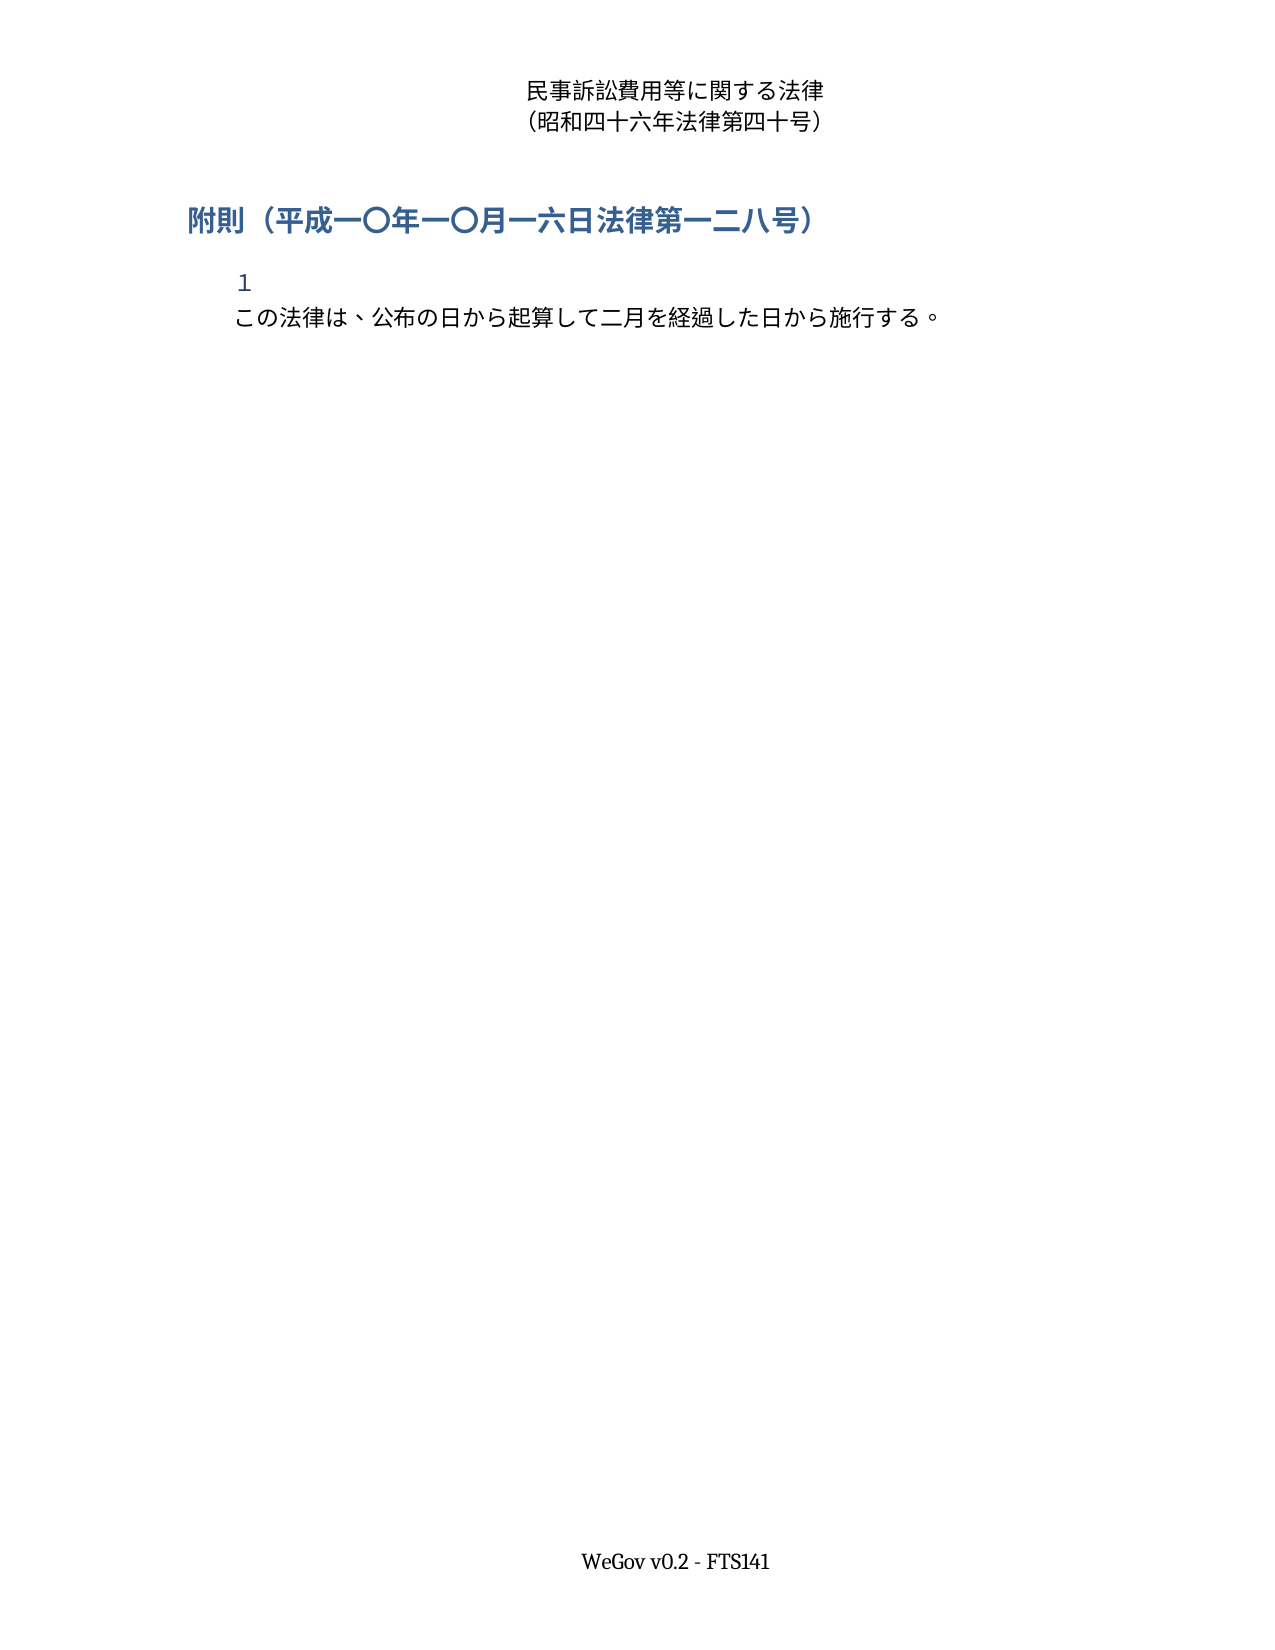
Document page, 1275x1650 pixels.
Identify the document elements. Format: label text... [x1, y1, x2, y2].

text この法律は、公布の日から起算して二月を経過した日から施行する。 [233, 302, 1087, 334]
subtitle １ [233, 266, 1087, 298]
subtitle 附則（平成一〇年一〇月一六日法律第一二八号） [187, 200, 1087, 240]
